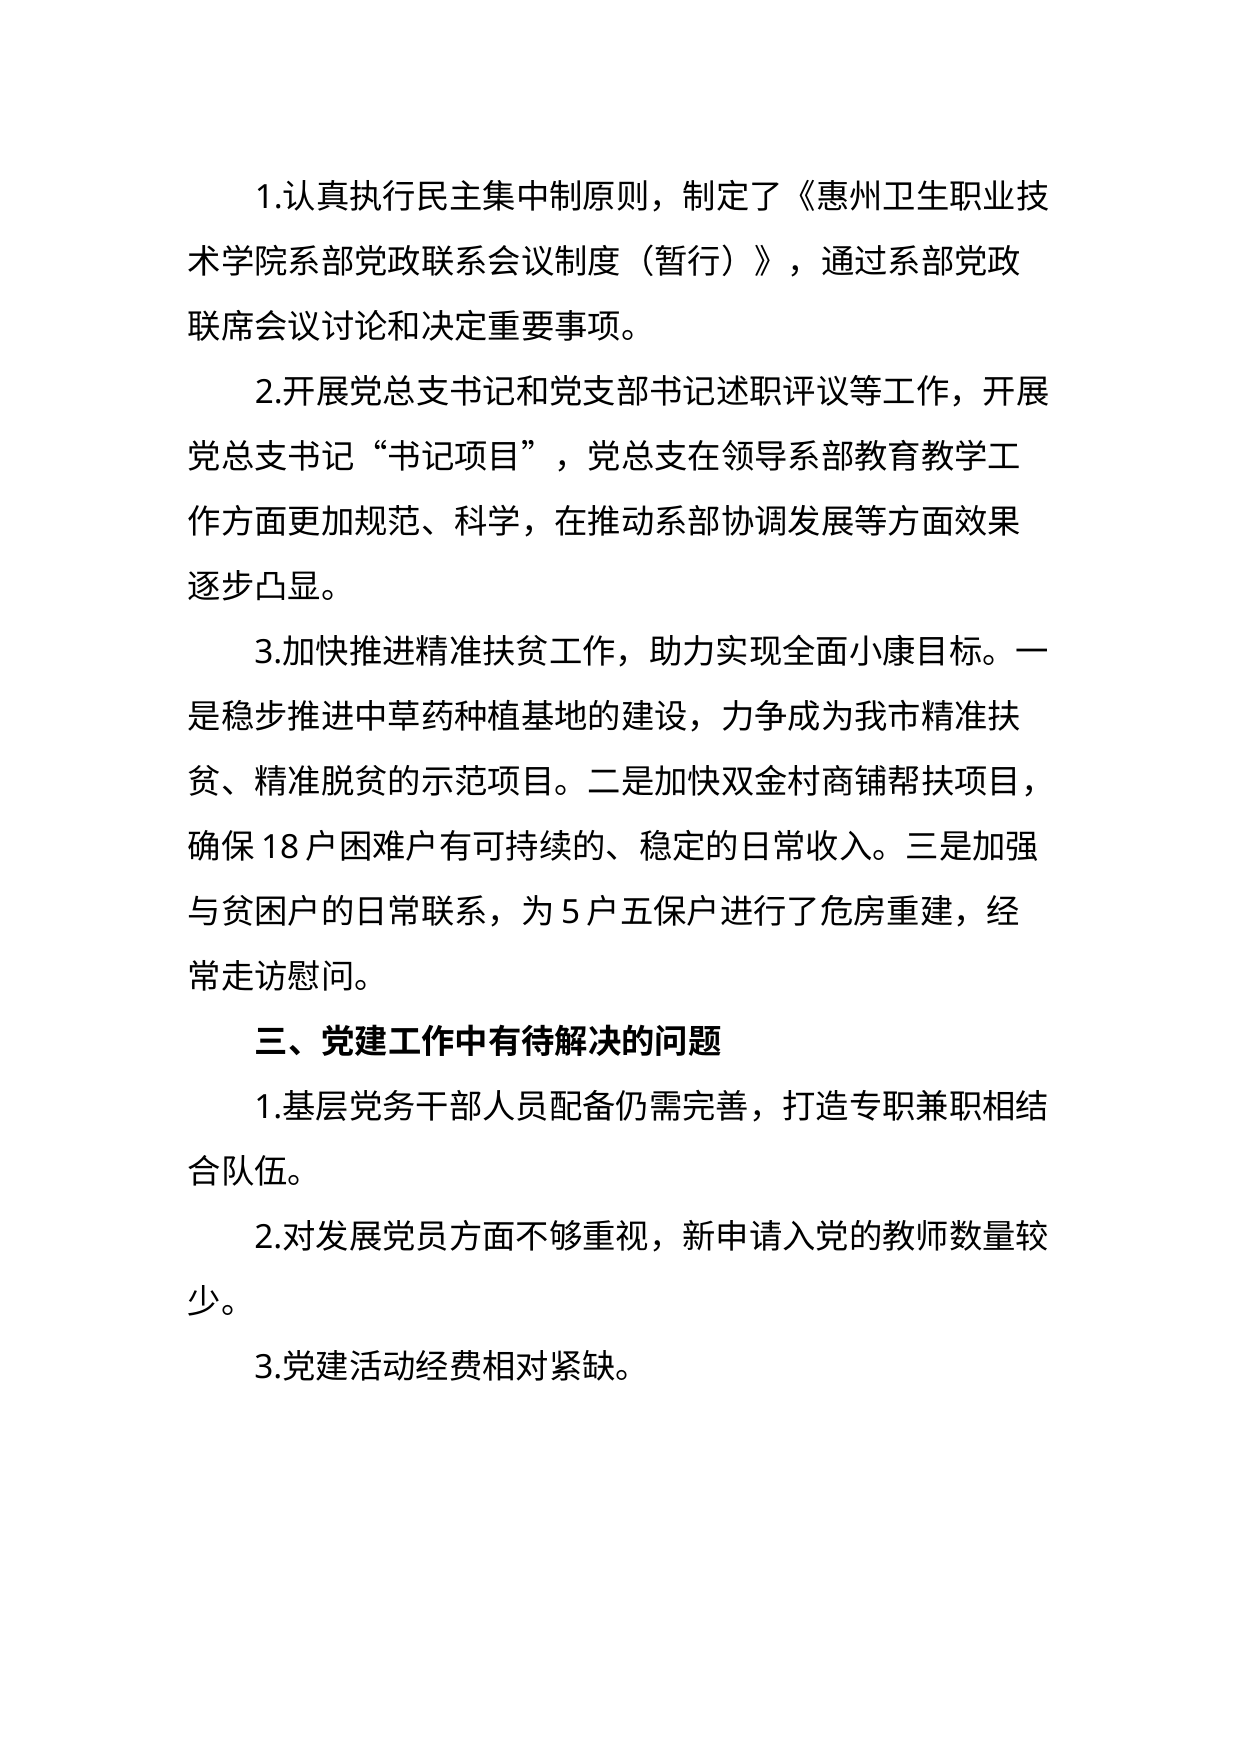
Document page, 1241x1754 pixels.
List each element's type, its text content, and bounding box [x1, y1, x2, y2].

text 三、党建工作中有待解决的问题 [187, 1007, 1053, 1072]
text 2.对发展党员方面不够重视，新申请入党的教师数量较少。 [187, 1202, 1053, 1332]
text 3.党建活动经费相对紧缺。 [187, 1332, 1053, 1397]
text 2.开展党总支书记和党支部书记述职评议等工作，开展党总支书记“书记项目”，党总支在领导系部教育教学工作方面更加规范、科学，在推动系部协调发展等方面效果逐步凸显。 [187, 357, 1053, 617]
text 3.加快推进精准扶贫工作，助力实现全面小康目标。一是稳步推进中草药种植基地的建设，力争成为我市精准扶贫、精准脱贫的示范项目。二是加快双金村商铺帮扶项目，确保18户困难户有可持续的、稳定的日常收入。三是加强与贫困户的日常联系，为5户五保户进行了危房重建，经常走访慰问。 [187, 617, 1053, 1007]
text 1.基层党务干部人员配备仍需完善，打造专职兼职相结合队伍。 [187, 1072, 1053, 1202]
text 1.认真执行民主集中制原则，制定了《惠州卫生职业技术学院系部党政联系会议制度（暂行）》，通过系部党政联席会议讨论和决定重要事项。 [187, 162, 1053, 357]
